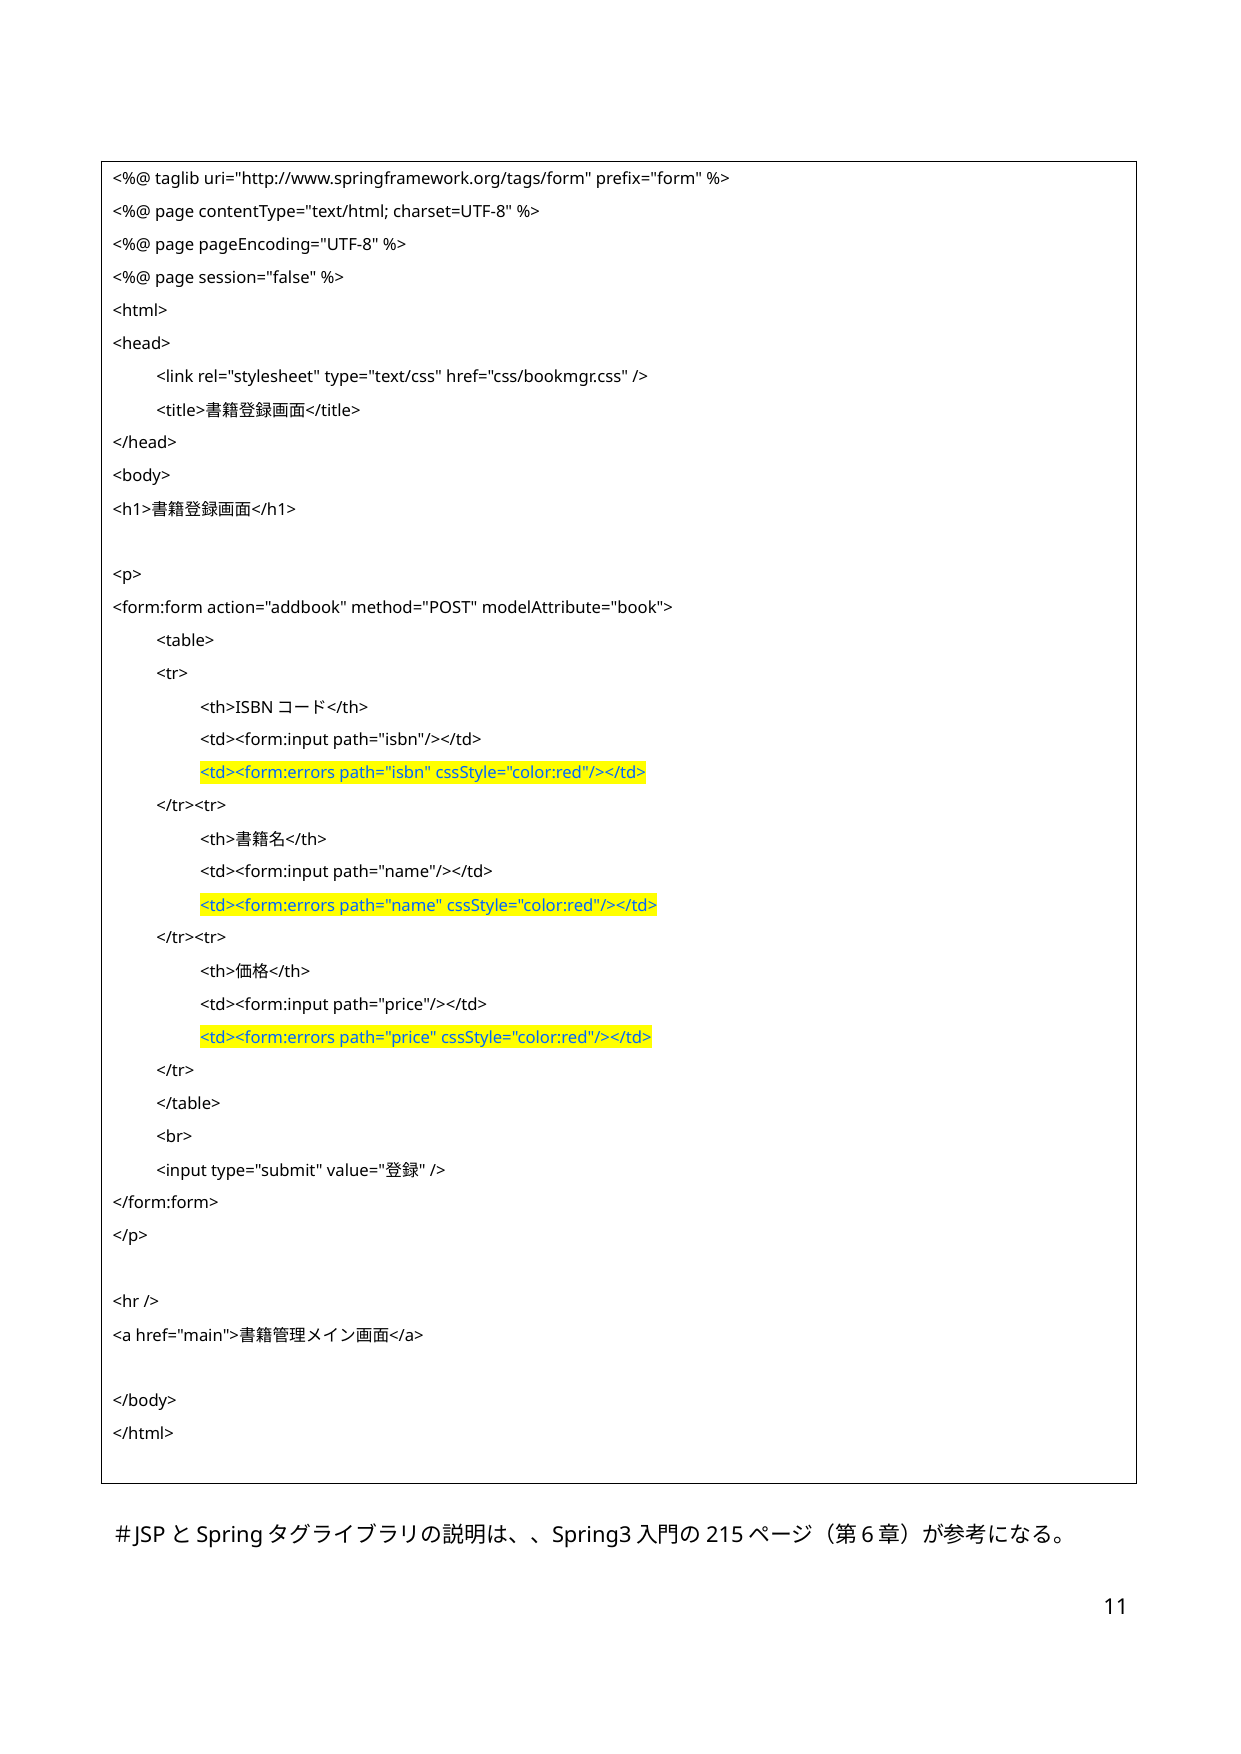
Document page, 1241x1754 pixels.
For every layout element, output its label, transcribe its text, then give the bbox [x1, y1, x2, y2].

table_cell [102, 162, 1136, 1482]
text ＃JSPとSpringタグライブラリの説明は、、Spring3入門の215ページ（第6章）が参考になる。 [112, 1516, 1128, 1549]
